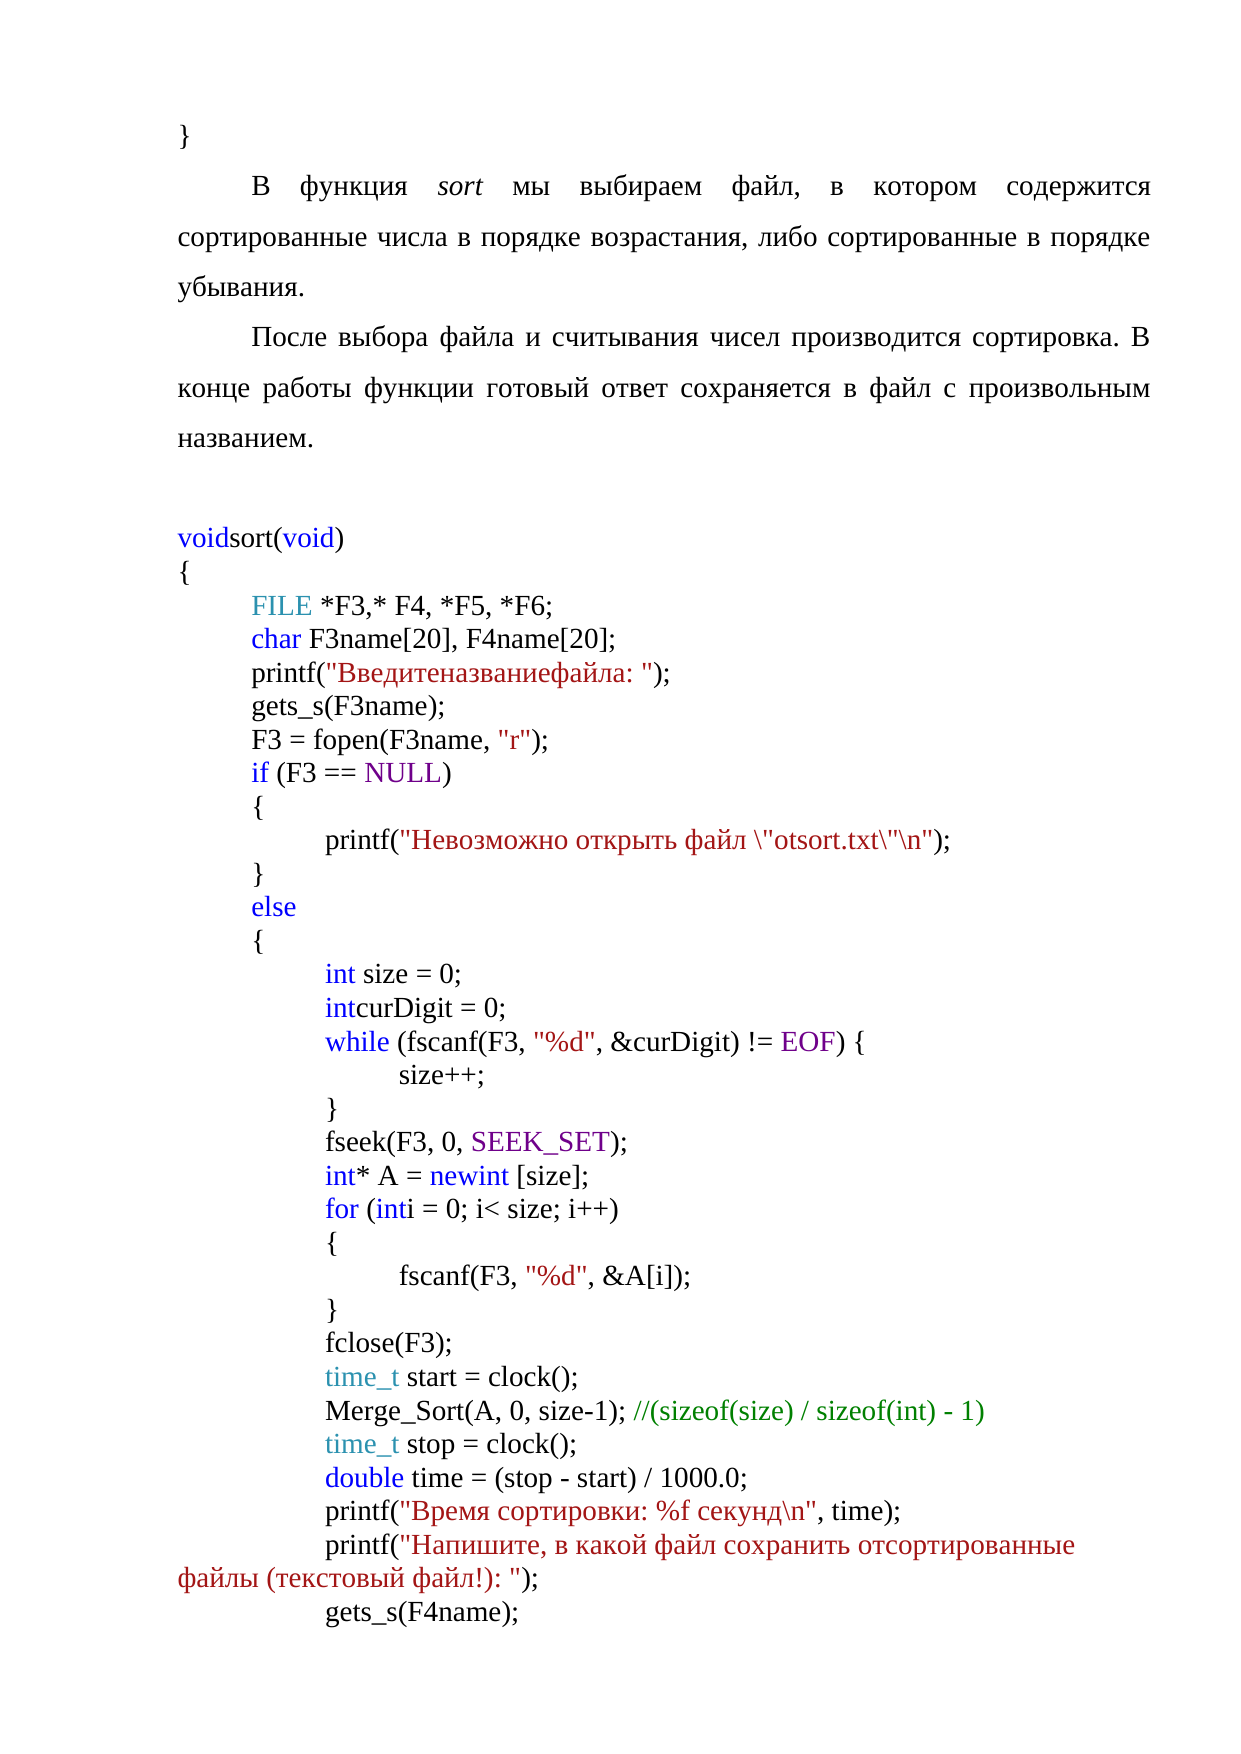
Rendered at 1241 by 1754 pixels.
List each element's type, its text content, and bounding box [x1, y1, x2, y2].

text { [177, 554, 1152, 588]
text fseek(F3, 0, SEEK_SET); [177, 1124, 1152, 1158]
text else [177, 889, 1152, 923]
text } [177, 1292, 1152, 1326]
text time_t stop = clock(); [177, 1426, 1152, 1460]
text time_t start = clock(); [177, 1359, 1152, 1393]
text } [177, 1091, 1152, 1124]
text double time = (stop - start) / 1000.0; [177, 1460, 1152, 1493]
text for (inti = 0; i< size; i++) [177, 1191, 1152, 1225]
text } [177, 118, 1152, 152]
text gets_s(F4name); [177, 1594, 1152, 1627]
text printf("Невозможно открыть файл \"otsort.txt\"\n"); [177, 822, 1152, 856]
text int* A = newint [size]; [177, 1158, 1152, 1191]
text После выбора файла и считывания чисел производится сортировка. В конце работы функции готовый ответ сохраняется в файл с произвольным названием. [177, 319, 1152, 453]
text fclose(F3); [177, 1326, 1152, 1359]
text { [177, 789, 1152, 822]
text printf("Введитеназваниефайла: "); [177, 655, 1152, 688]
text if (F3 == NULL) [177, 755, 1152, 789]
text int size = 0; [177, 957, 1152, 990]
text char F3name[20], F4name[20]; [177, 621, 1152, 655]
text printf("Время сортировки: %f секунд\n", time); [177, 1493, 1152, 1527]
text intcurDigit = 0; [177, 990, 1152, 1024]
text Merge_Sort(A, 0, size-1); //(sizeof(size) / sizeof(int) - 1) [177, 1393, 1152, 1426]
text printf("Напишите, в какой файл сохранить отсортированные файлы (текстовый файл!): "); [177, 1527, 1152, 1594]
text } [177, 856, 1152, 889]
text voidsort(void) [177, 521, 1152, 554]
text fscanf(F3, "%d", &A[i]); [177, 1258, 1152, 1292]
text { [177, 1225, 1152, 1258]
text size++; [177, 1057, 1152, 1091]
text В функция sort мы выбираем файл, в котором содержится сортированные числа в порядке возрастания, либо сортированные в порядке убывания. [177, 168, 1152, 303]
text gets_s(F3name); [177, 688, 1152, 722]
text F3 = fopen(F3name, "r"); [177, 722, 1152, 755]
text FILE *F3,* F4, *F5, *F6; [177, 588, 1152, 621]
text while (fscanf(F3, "%d", &curDigit) != EOF) { [177, 1024, 1152, 1057]
text { [177, 923, 1152, 957]
